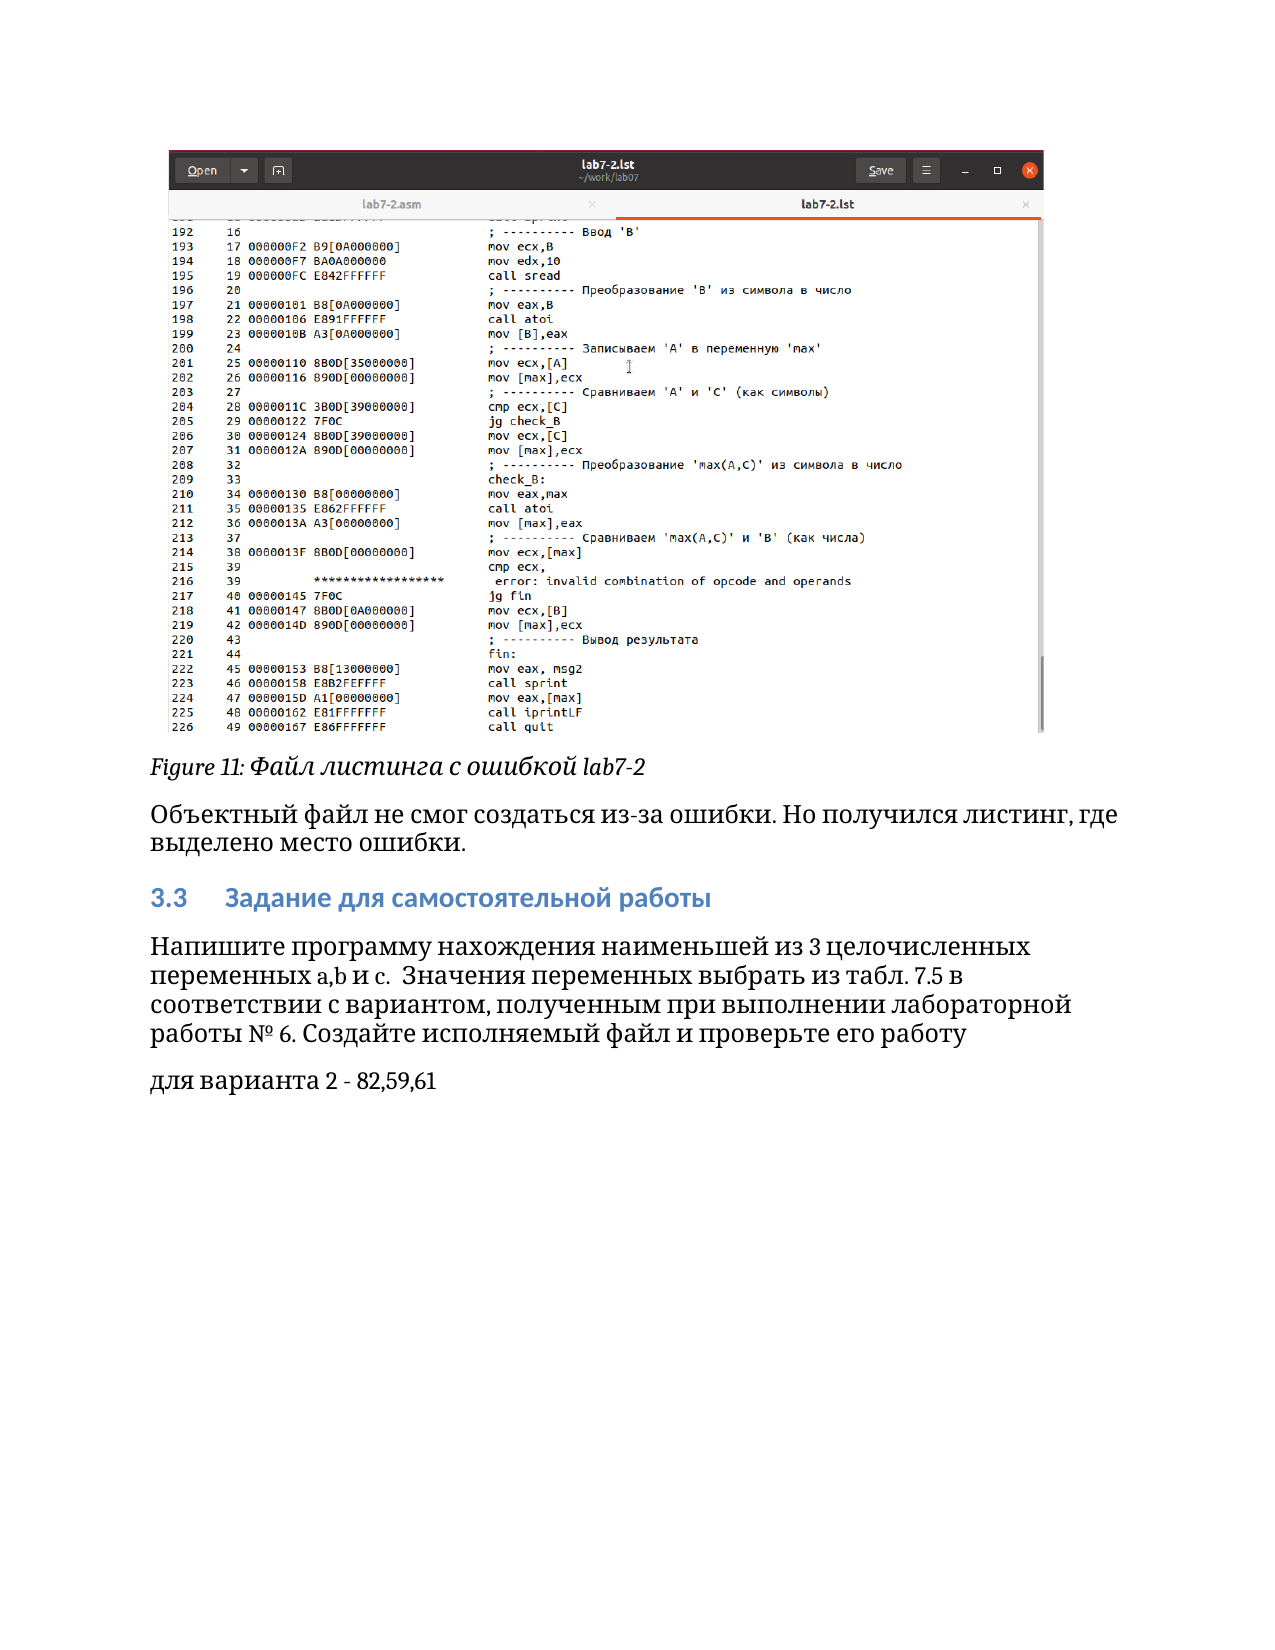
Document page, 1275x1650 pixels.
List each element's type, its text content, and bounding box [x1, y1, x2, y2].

subtitle 3.3 Задание для самостоятельной работы [150, 879, 1125, 914]
text Объектный файл не смог создаться из-за ошибки. Но получился листинг, где выделено место ошибки. [150, 801, 1125, 858]
text Figure 11: Файл листинга с ошибкой lab7-2 [150, 753, 1125, 782]
text Напишите программу нахождения наименьшей из 3 целочисленных переменных a,b и c. Значения переменных выбрать из табл. 7.5 в соответствии с вариантом, полученным при выполнении лабораторной работы № 6. Создайте исполняемый файл и проверьте его работу [150, 933, 1125, 1048]
text для варианта 2 - 82,59,61 [150, 1067, 1125, 1096]
picture [168, 150, 1044, 733]
